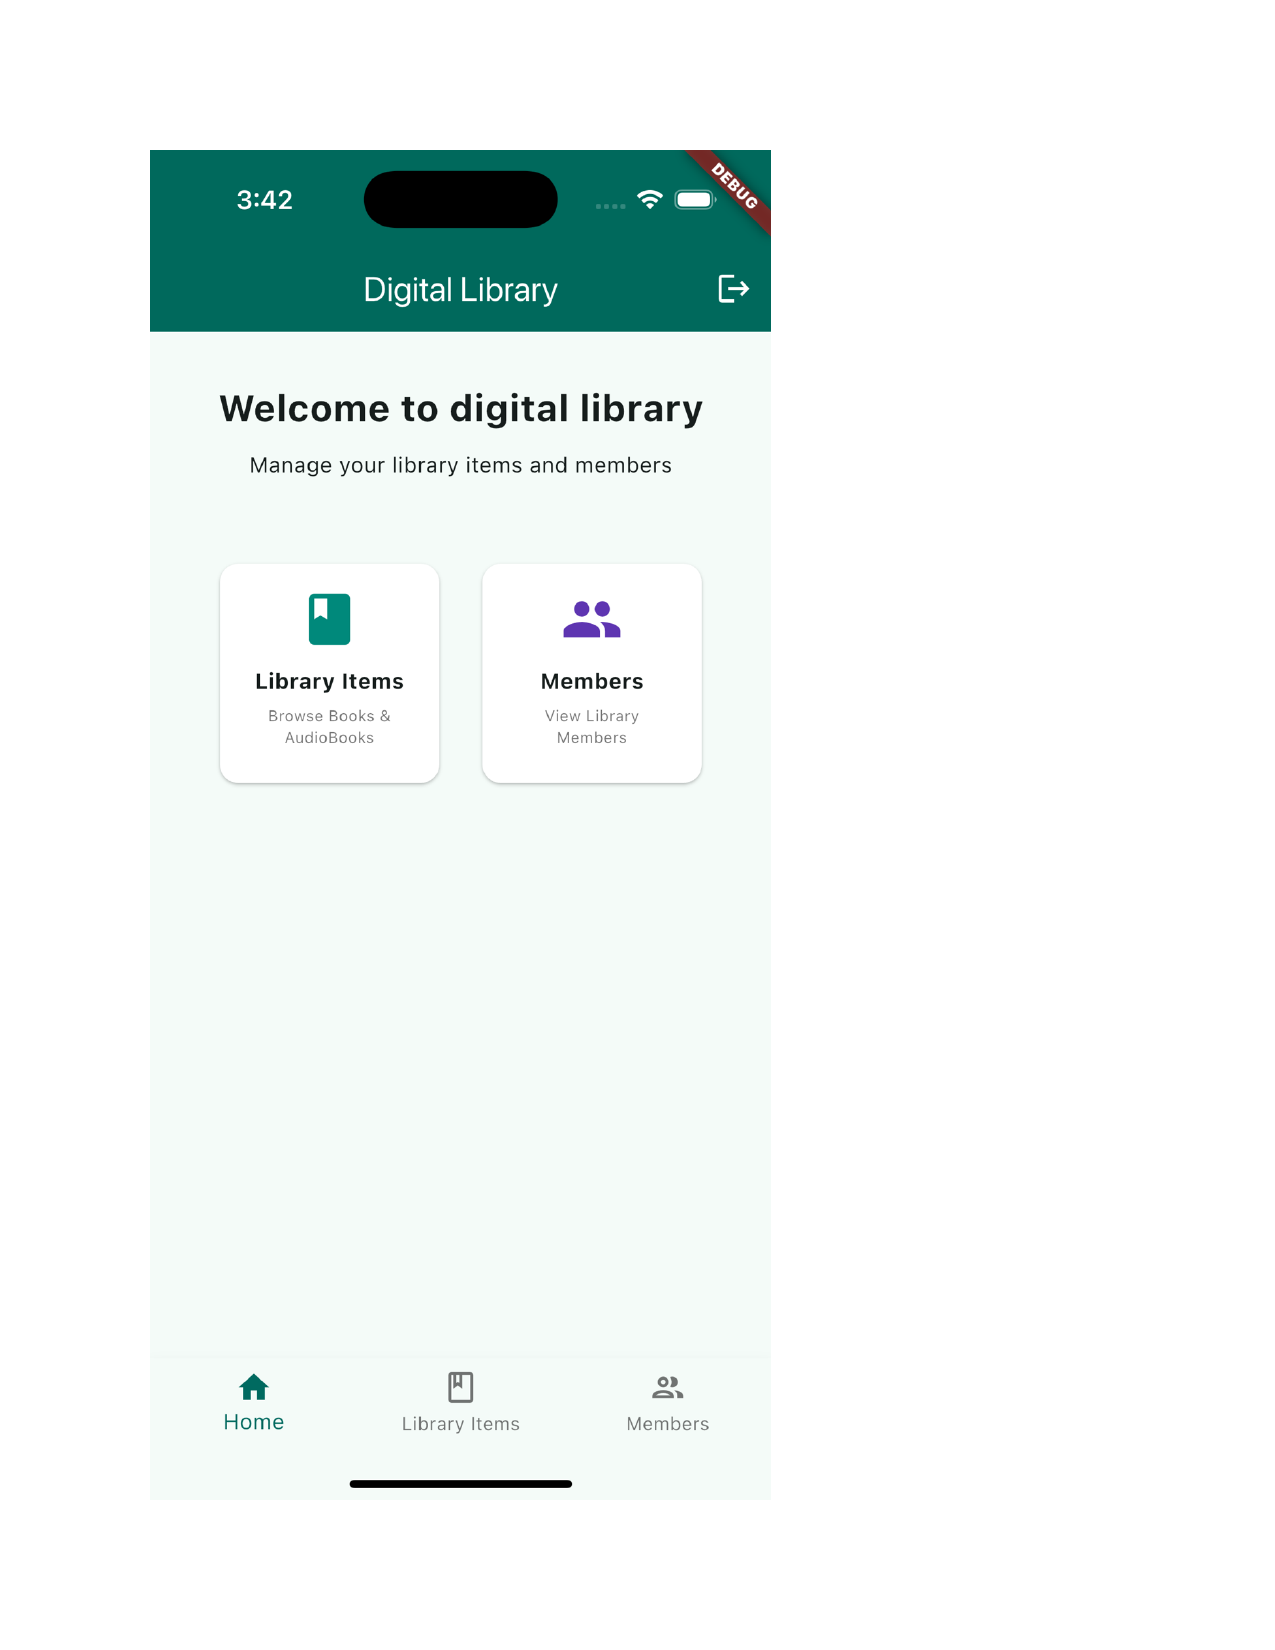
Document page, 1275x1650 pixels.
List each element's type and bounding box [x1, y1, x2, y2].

picture [150, 150, 771, 1500]
